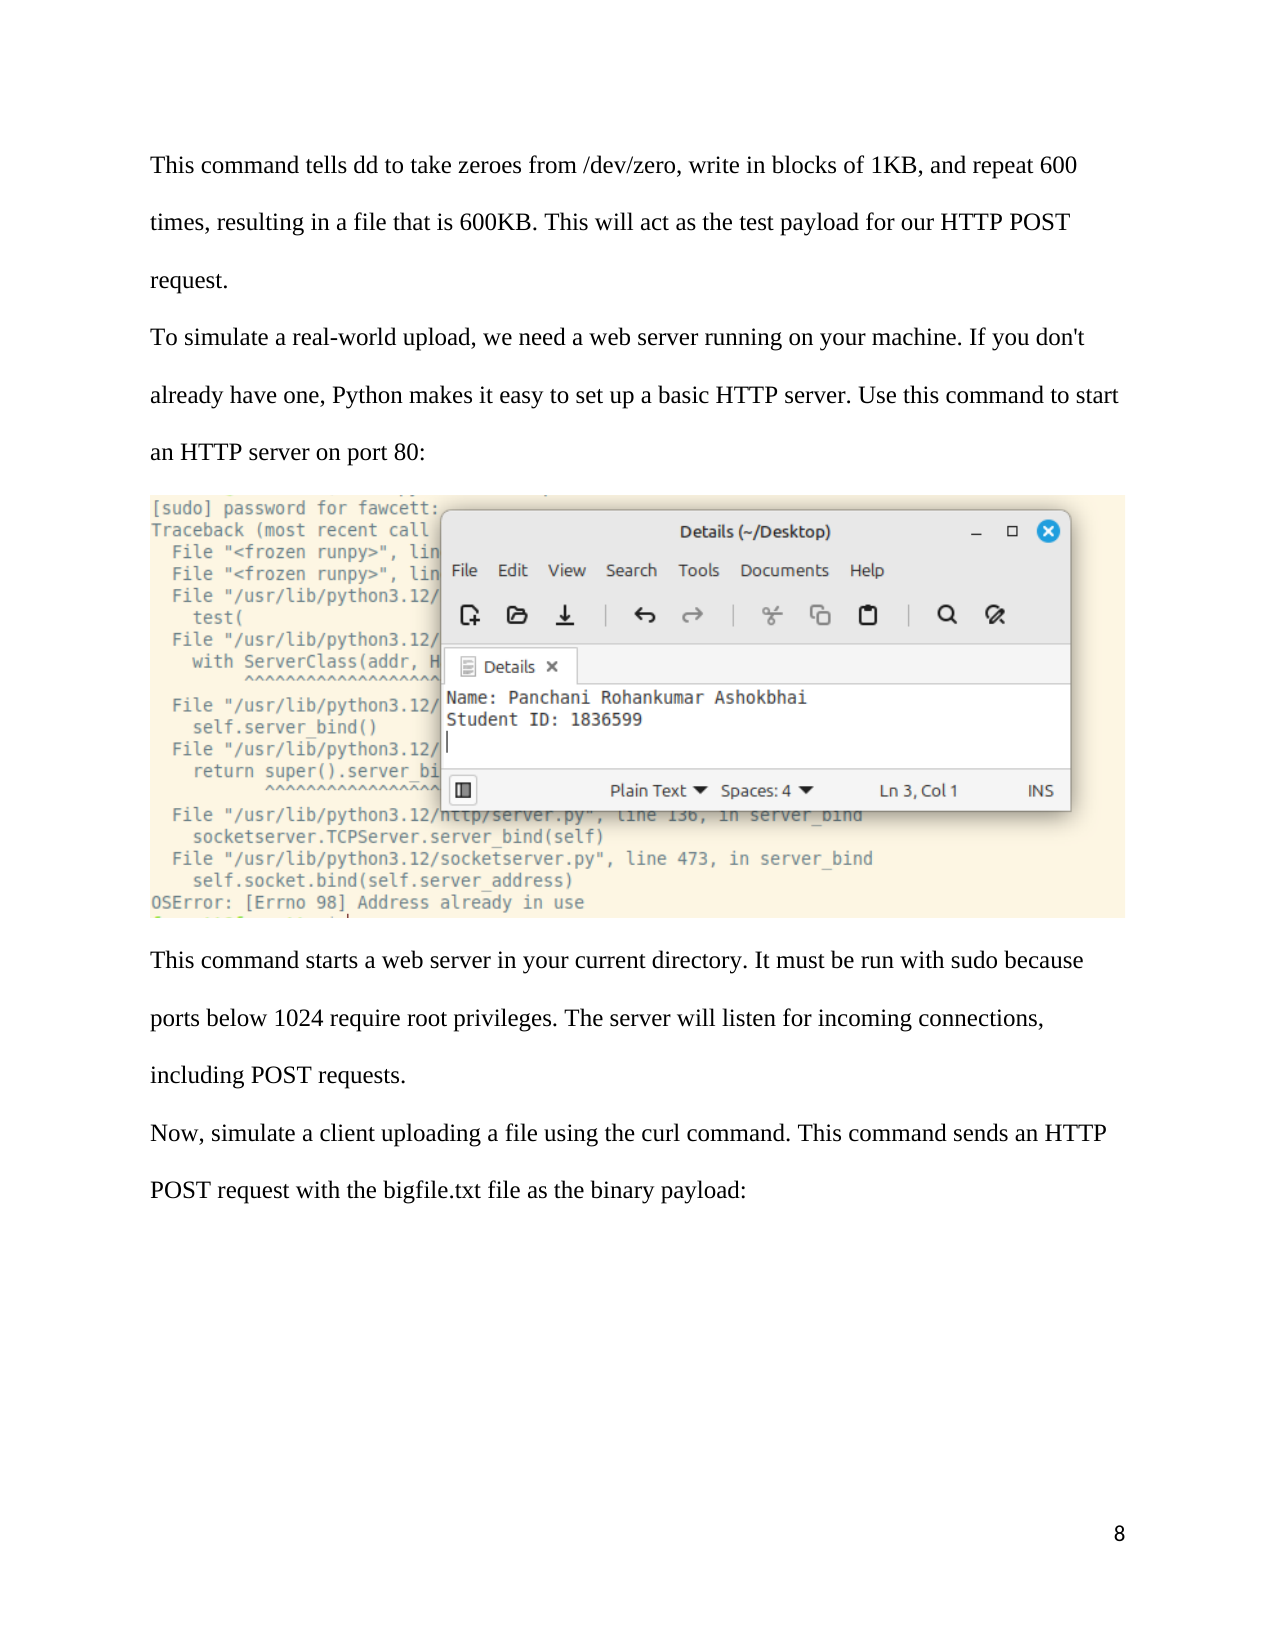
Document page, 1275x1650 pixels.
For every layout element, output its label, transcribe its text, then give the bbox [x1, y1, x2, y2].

text To simulate a real-world upload, we need a web server running on your machine. If you don't already have one, Python makes it easy to set up a basic HTTP server. Use this command to start an HTTP server on port 80: [150, 322, 1125, 466]
picture [150, 495, 1125, 918]
text This command tells dd to take zeroes from /dev/zero, write in blocks of 1KB, and repeat 600 times, resulting in a file that is 600KB. This will act as the test payload for our HTTP POST request. [150, 150, 1125, 294]
text Now, simulate a client uploading a file using the curl command. This command sends an HTTP POST request with the bigfile.txt file as the binary payload: [150, 1118, 1125, 1204]
text This command starts a web server in your current directory. It must be run with sudo because ports below 1024 require root privileges. The server will listen for incoming connections, including POST requests. [150, 945, 1125, 1089]
